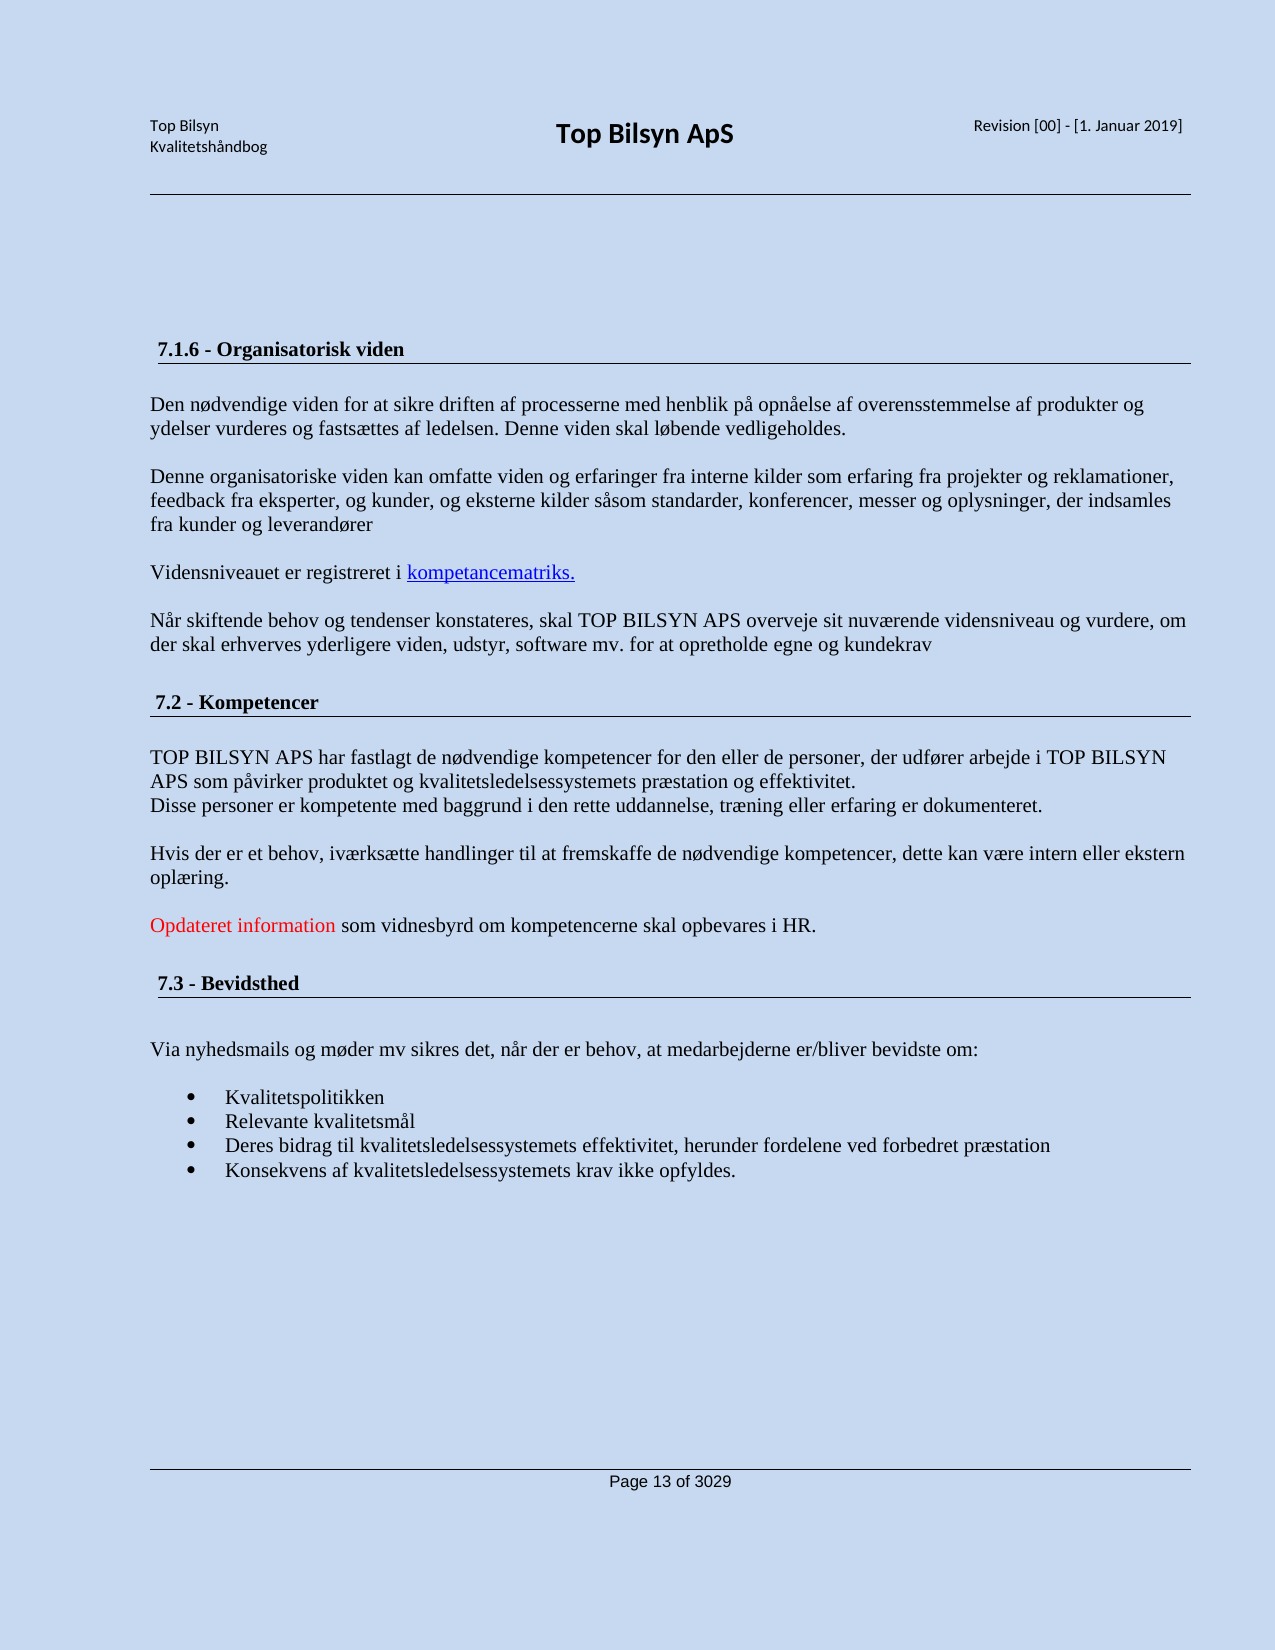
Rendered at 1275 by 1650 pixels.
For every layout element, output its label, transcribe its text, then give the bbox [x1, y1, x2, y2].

list Hvis der er et behov, iværksætte handlinger til at fremskaffe de nødvendige kompetencer, dette kan være intern eller ekstern oplæring. [150, 841, 1191, 889]
text Den nødvendige viden for at sikre driften af processerne med henblik på opnåelse af overensstemmelse af produkter og ydelser vurderes og fastsættes af ledelsen. Denne viden skal løbende vedligeholdes. [150, 392, 1191, 440]
text 7.3 - Bevidsthed [157, 971, 1191, 998]
list Konsekvens af kvalitetsledelsessystemets krav ikke opfyldes. [187, 1157, 1191, 1182]
list Deres bidrag til kvalitetsledelsessystemets effektivitet, herunder fordelene ved forbedret præstation [187, 1133, 1191, 1157]
text Vidensniveauet er registreret i kompetancematriks. [150, 560, 1191, 584]
list Via nyhedsmails og møder mv sikres det, når der er behov, at medarbejderne er/bliver bevidste om: [150, 1037, 1191, 1061]
list Opdateret information som vidnesbyrd om kompetencerne skal opbevares i HR. [150, 913, 1191, 937]
text Når skiftende behov og tendenser konstateres, skal TOP BILSYN APS overveje sit nuværende vidensniveau og vurdere, om der skal erhverves yderligere viden, udstyr, software mv. for at opretholde egne og kundekrav [150, 608, 1191, 656]
text 7.1.6 - Organisatorisk viden [157, 337, 1191, 364]
text Denne organisatoriske viden kan omfatte viden og erfaringer fra interne kilder som erfaring fra projekter og reklamationer, feedback fra eksperter, og kunder, og eksterne kilder såsom standarder, konferencer, messer og oplysninger, der indsamles fra kunder og leverandører [150, 464, 1191, 536]
list Kvalitetspolitikken [187, 1085, 1191, 1109]
list Disse personer er kompetente med baggrund i den rette uddannelse, træning eller erfaring er dokumenteret. [150, 793, 1191, 817]
text 7.2 - Kompetencer [150, 690, 1191, 716]
list Relevante kvalitetsmål [187, 1109, 1191, 1133]
list TOP BILSYN APS har fastlagt de nødvendige kompetencer for den eller de personer, der udfører arbejde i TOP BILSYN APS som påvirker produktet og kvalitetsledelsessystemets præstation og effektivitet. [150, 745, 1191, 793]
